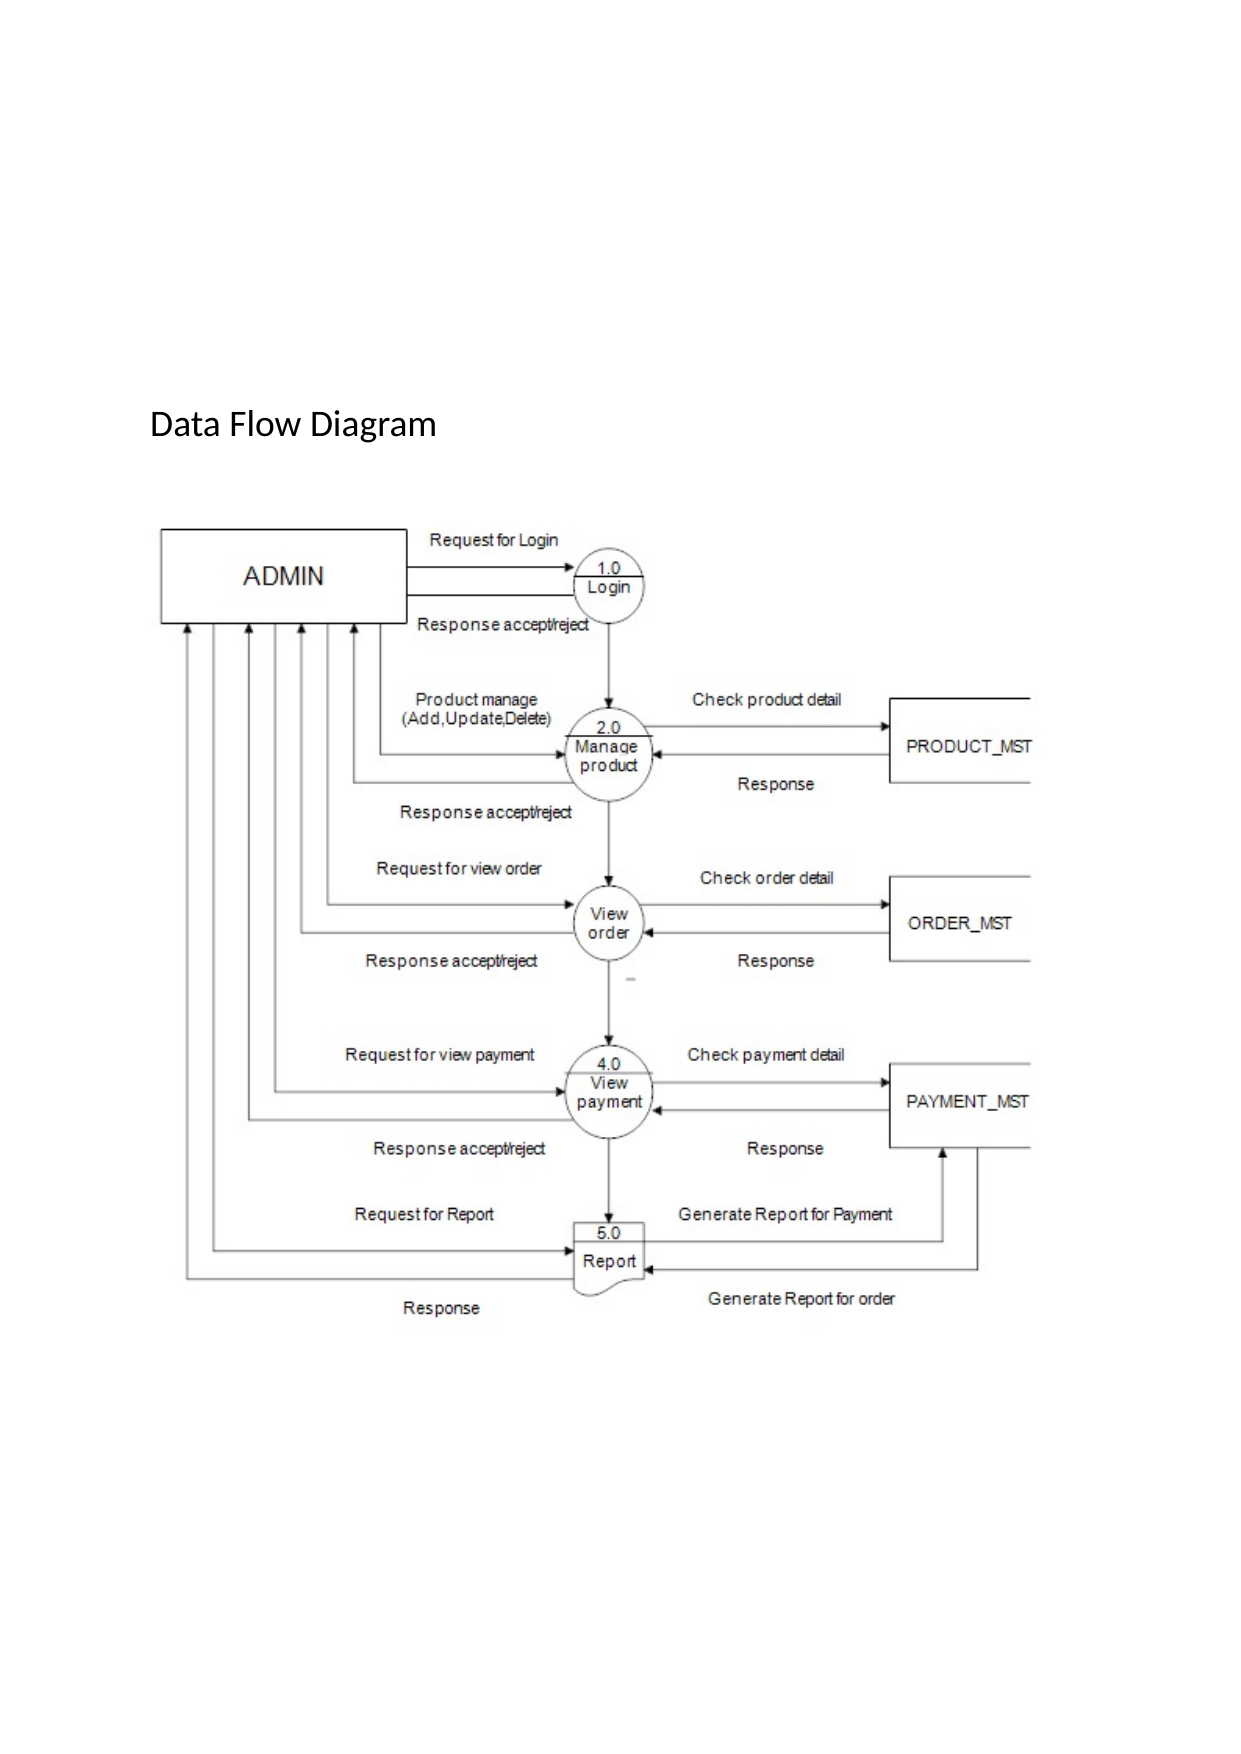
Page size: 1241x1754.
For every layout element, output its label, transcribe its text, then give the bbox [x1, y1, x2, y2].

picture [150, 504, 1041, 1330]
text Data Flow Diagram [150, 400, 1090, 446]
